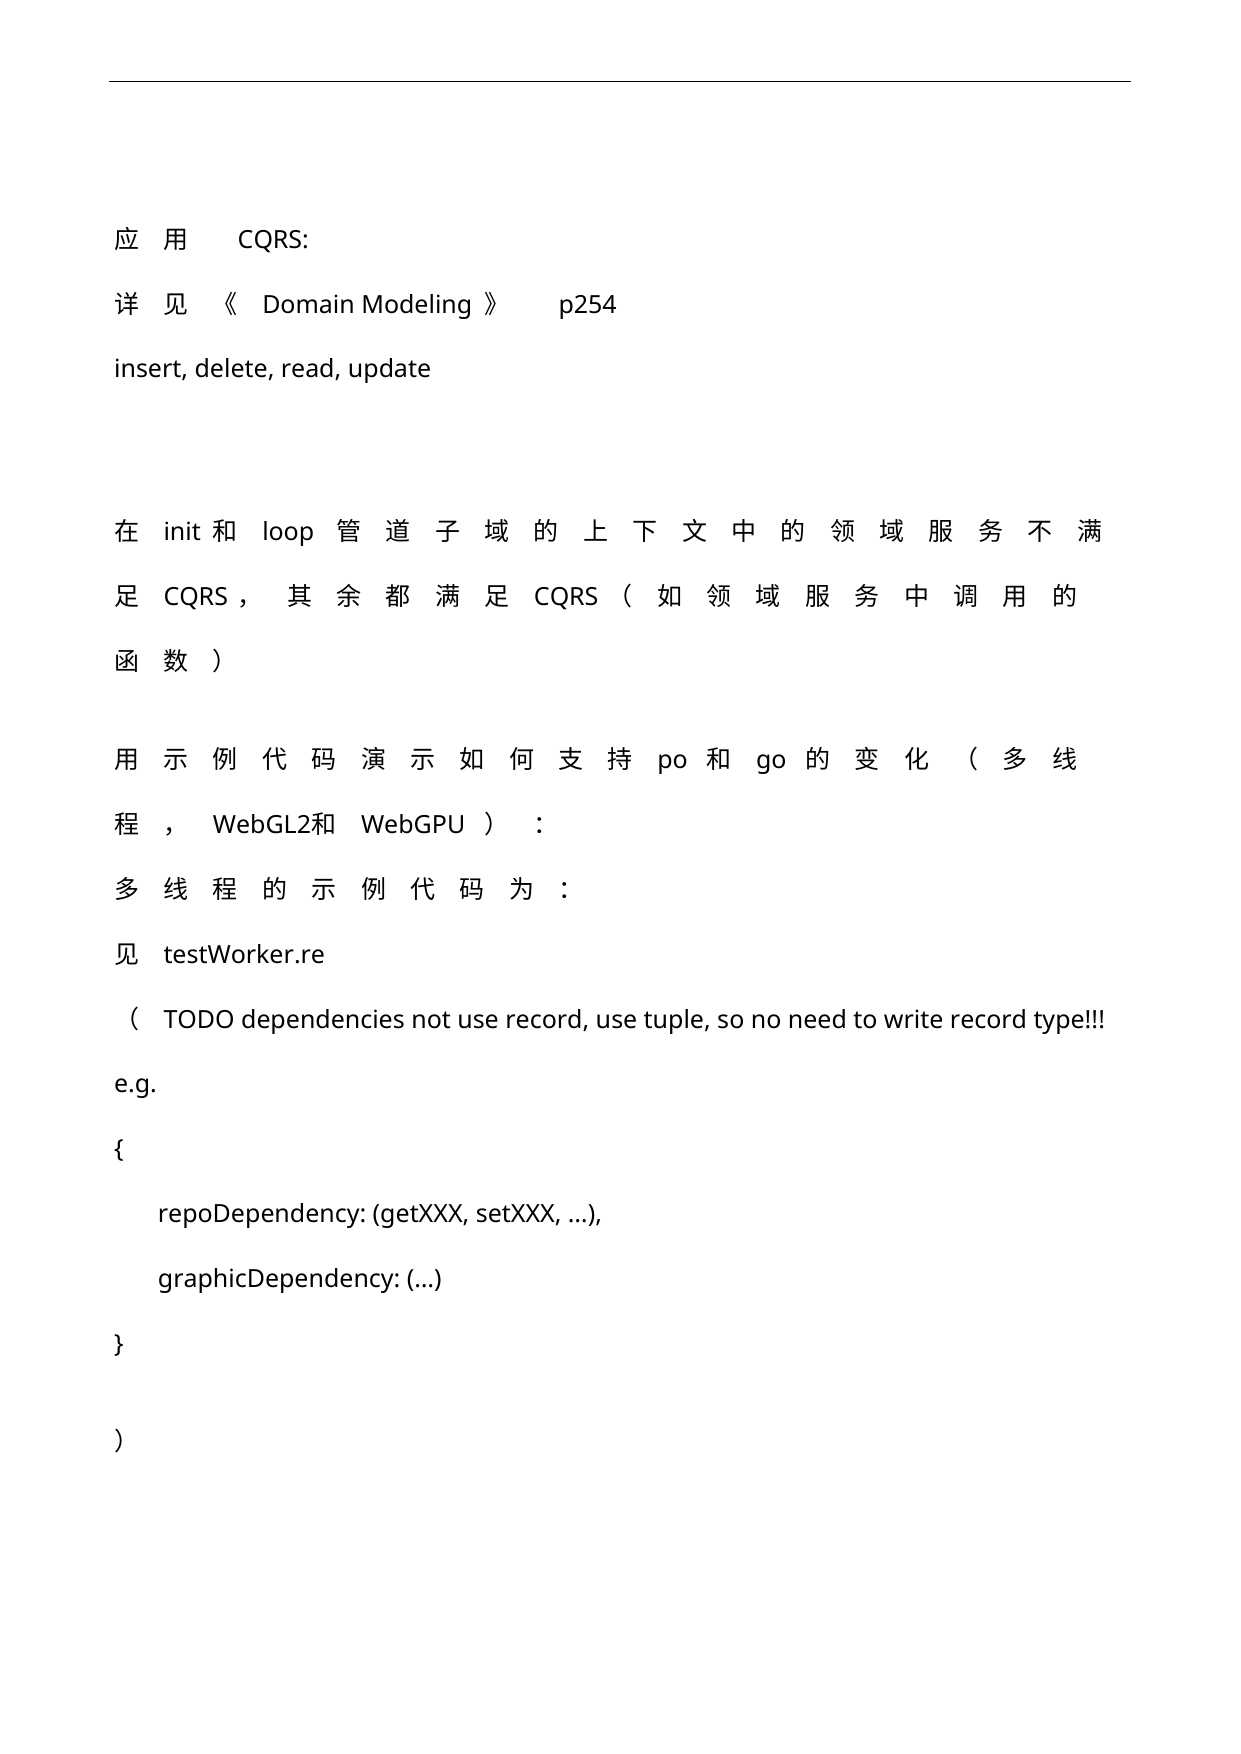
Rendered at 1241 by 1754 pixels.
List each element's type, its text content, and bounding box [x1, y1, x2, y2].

text 在init和loop管道子域的上下文中的领域服务不满足CQRS，其余都满足CQRS（如领域服务中调用的函数） [114, 497, 1126, 692]
text graphicDependency: (…) [114, 1245, 1126, 1310]
text 详见《Domain Modeling》 p254 [114, 270, 1126, 335]
text } [114, 1310, 1126, 1375]
text e.g. [114, 1050, 1126, 1115]
text repoDependency: (getXXX, setXXX, …), [114, 1180, 1126, 1245]
text insert, delete, read, update [114, 335, 1126, 400]
text ） [114, 1407, 1126, 1472]
text 用示例代码演示如何支持po和go的变化（多线程，WebGL2和WebGPU）： [114, 725, 1126, 855]
text 多线程的示例代码为： [114, 855, 1126, 920]
text { [114, 1115, 1126, 1180]
text 应用 CQRS: [114, 205, 1126, 270]
text 见testWorker.re [114, 920, 1126, 985]
text （TODO dependencies not use record, use tuple, so no need to write record type!!! [114, 985, 1126, 1050]
